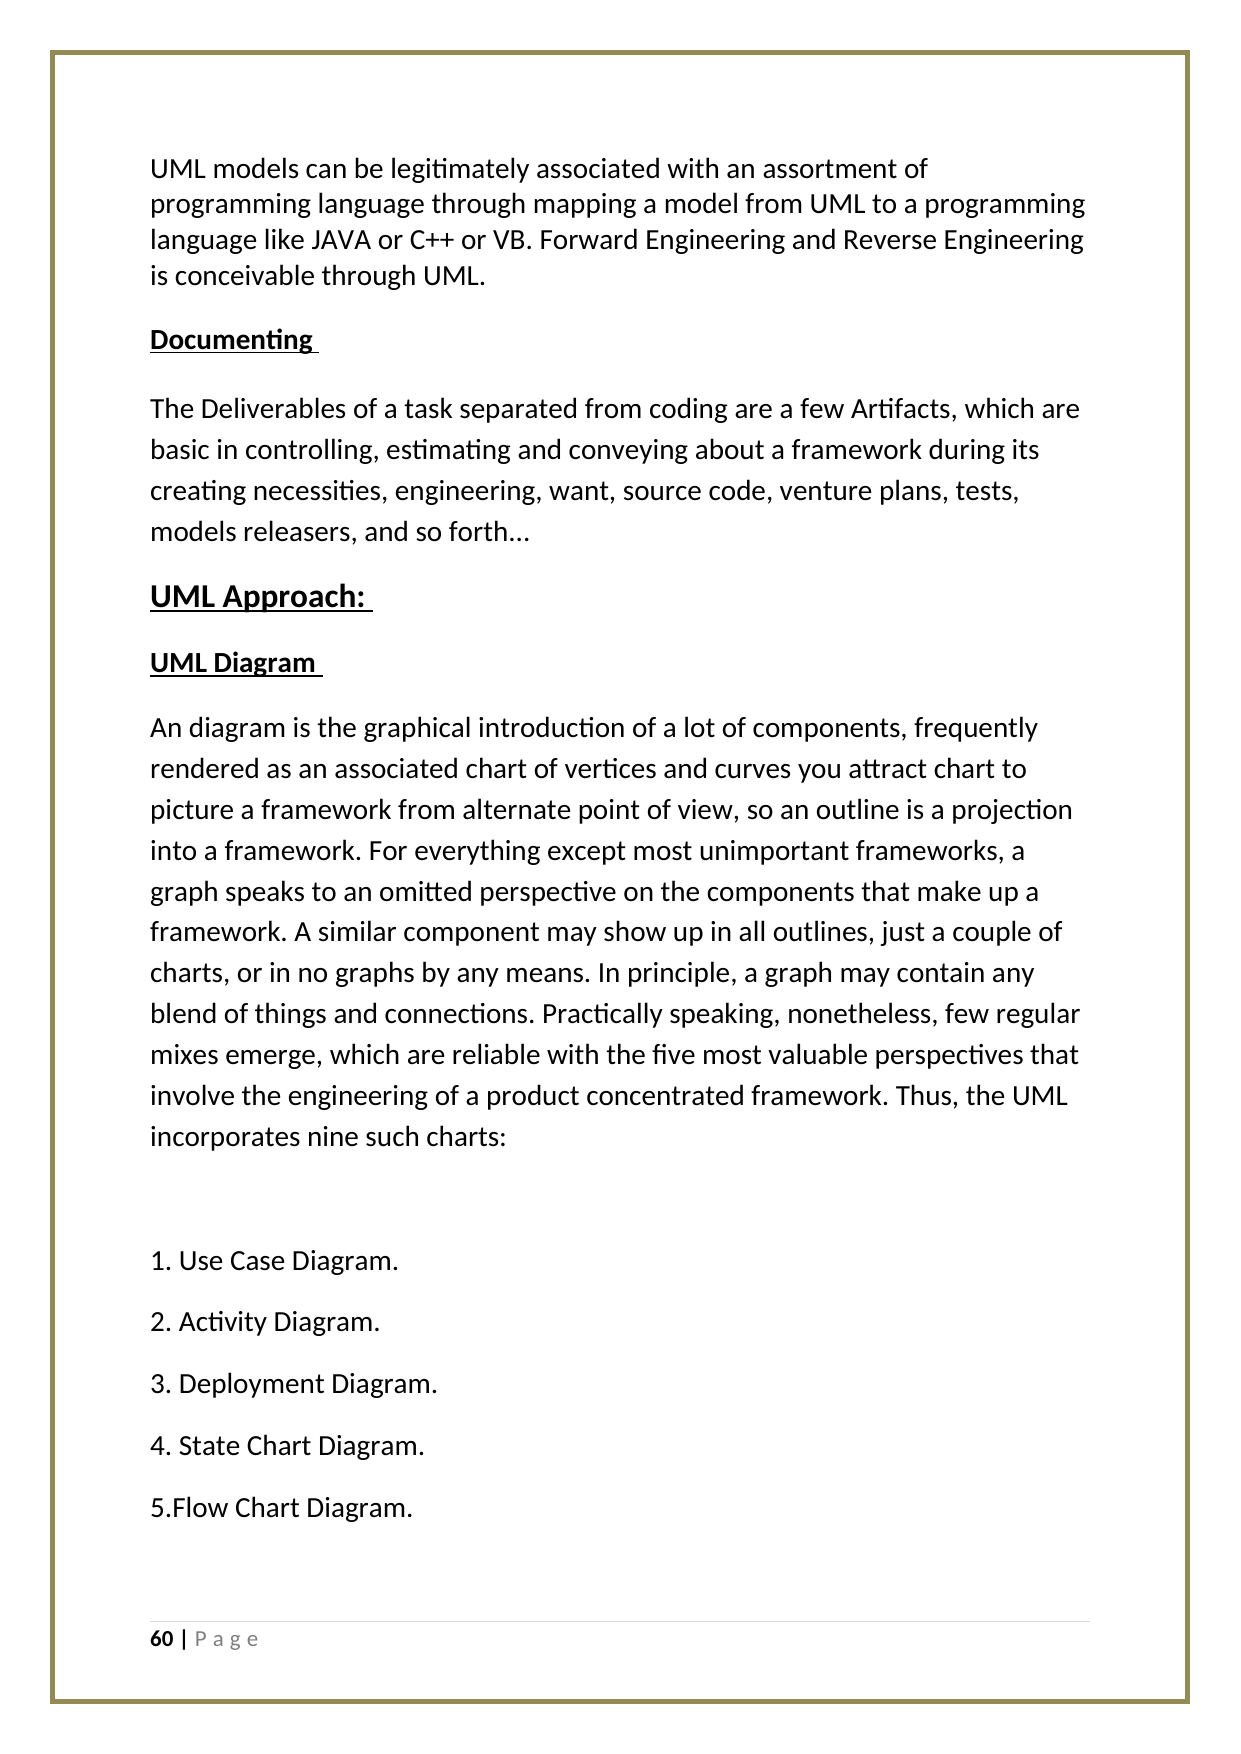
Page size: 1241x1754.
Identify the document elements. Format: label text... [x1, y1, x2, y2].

text 5.Flow Chart Diagram. [150, 1489, 1090, 1524]
text 1. Use Case Diagram. [150, 1242, 1090, 1277]
text UML Diagram [150, 644, 1090, 680]
text The Deliverables of a task separated from coding are a few Artifacts, which are basic in controlling, estimating and conveying about a framework during its creating necessities, engineering, want, source code, venture plans, tests, models releasers, and so forth... [150, 390, 1090, 549]
text Documenting [150, 321, 1090, 357]
text UML models can be legitimately associated with an assortment of programming language through mapping a model from UML to a programming language like JAVA or C++ or VB. Forward Engineering and Reverse Engineering is conceivable through UML. [150, 150, 1090, 292]
text 2. Activity Diagram. [150, 1303, 1090, 1339]
text An diagram is the graphical introduction of a lot of components, frequently rendered as an associated chart of vertices and curves you attract chart to picture a framework from alternate point of view, so an outline is a projection into a framework. For everything except most unimportant frameworks, a graph speaks to an omitted perspective on the components that make up a framework. A similar component may show up in all outlines, just a couple of charts, or in no graphs by any means. In principle, a graph may contain any blend of things and connections. Practically speaking, nonetheless, few regular mixes emerge, which are reliable with the five most valuable perspectives that involve the engineering of a product concentrated framework. Thus, the UML incorporates nine such charts: [150, 709, 1090, 1154]
text UML Approach: [150, 575, 1090, 616]
text 3. Deployment Diagram. [150, 1365, 1090, 1401]
text 4. State Chart Diagram. [150, 1427, 1090, 1463]
